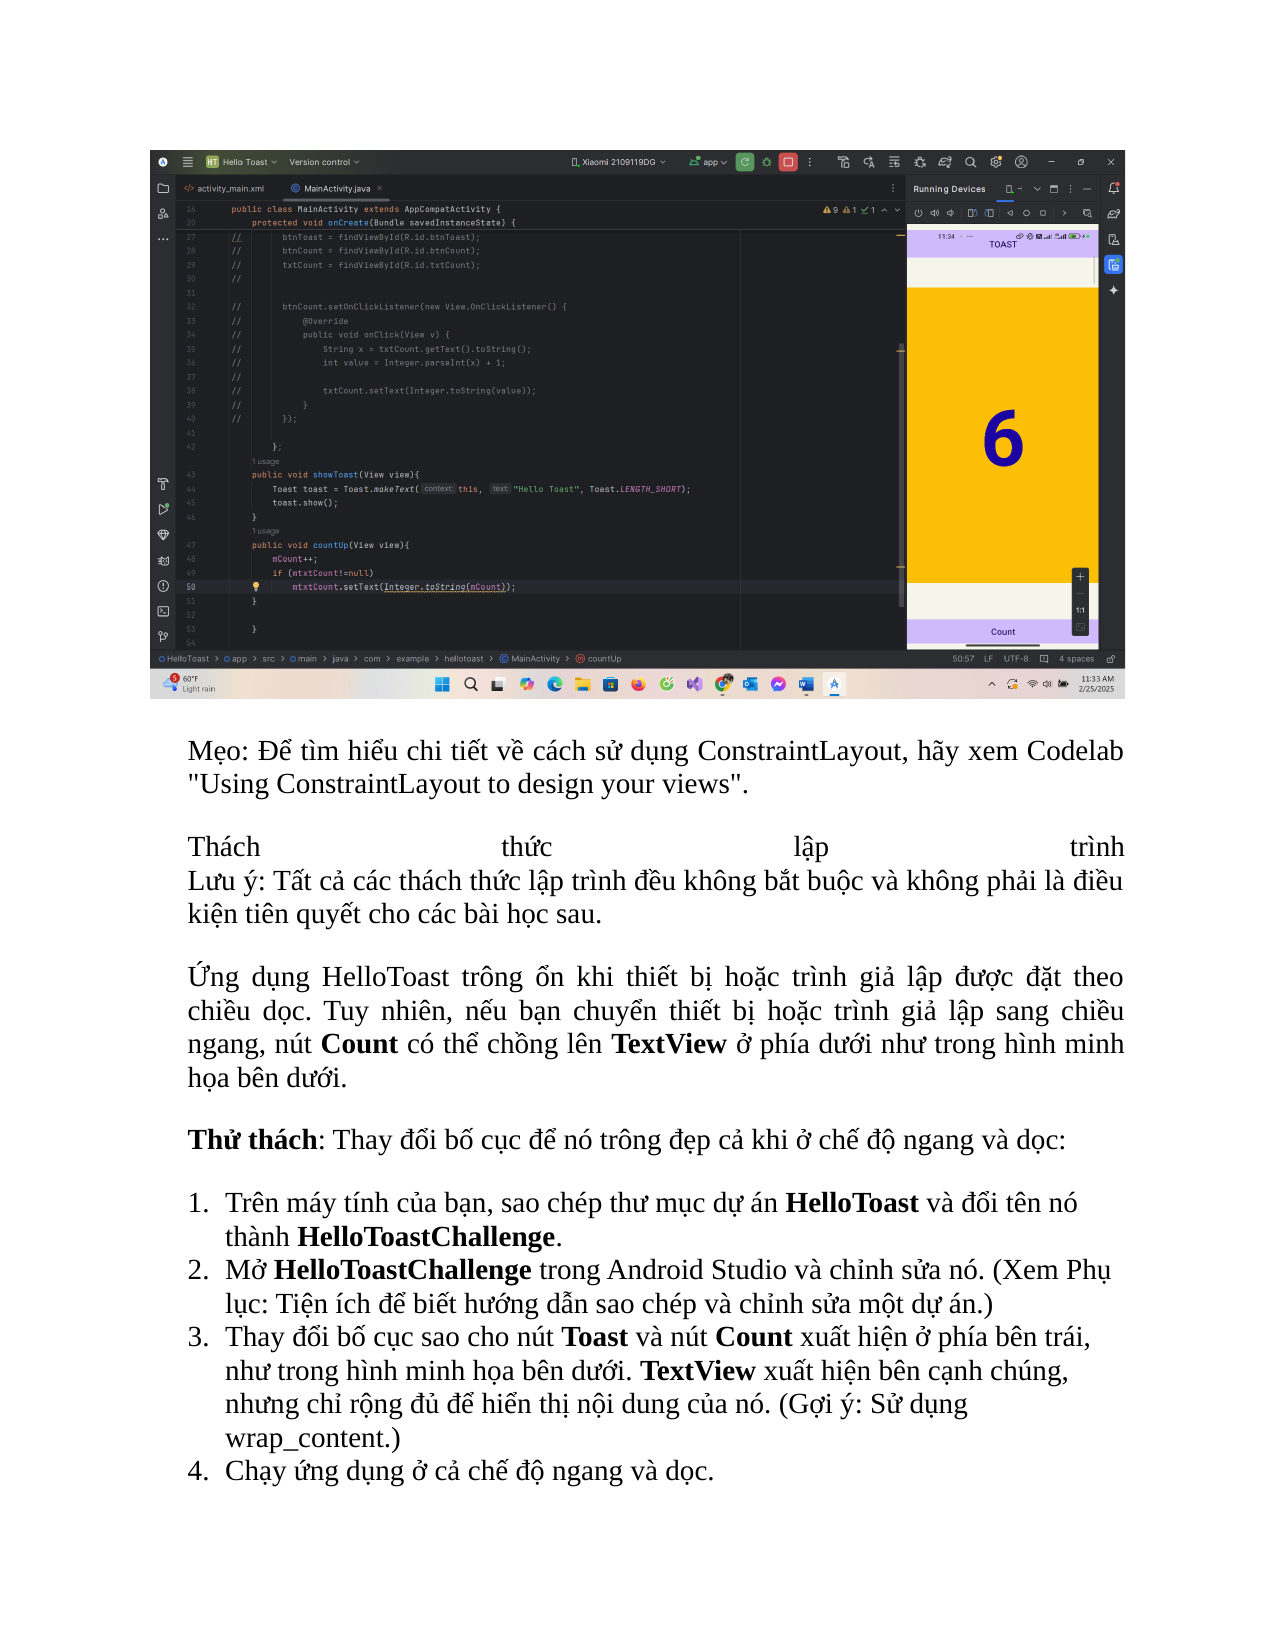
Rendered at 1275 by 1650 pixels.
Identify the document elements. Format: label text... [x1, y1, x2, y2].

text Thử thách: Thay đổi bố cục để nó trông đẹp cả khi ở chế độ ngang và dọc: [187, 1122, 1125, 1156]
text Ứng dụng HelloToast trông ổn khi thiết bị hoặc trình giả lập được đặt theo chiều dọc. Tuy nhiên, nếu bạn chuyển thiết bị hoặc trình giả lập sang chiều ngang, nút Count có thể chồng lên TextView ở phía dưới như trong hình minh họa bên dưới. [187, 959, 1125, 1093]
list Thay đổi bố cục sao cho nút Toast và nút Count xuất hiện ở phía bên trái, như trong hình minh họa bên dưới. TextView xuất hiện bên cạnh chúng, nhưng chỉ rộng đủ để hiển thị nội dung của nó. (Gợi ý: Sử dụng wrap_content.) [187, 1319, 1125, 1453]
text Mẹo: Để tìm hiểu chi tiết về cách sử dụng ConstraintLayout, hãy xem Codelab "Using ConstraintLayout to design your views". [187, 733, 1125, 800]
list Mở HelloToastChallenge trong Android Studio và chỉnh sửa nó. (Xem Phụ lục: Tiện ích để biết hướng dẫn sao chép và chỉnh sửa một dự án.) [187, 1252, 1125, 1319]
list Trên máy tính của bạn, sao chép thư mục dự án HelloToast và đổi tên nó thành HelloToastChallenge. [187, 1185, 1125, 1252]
list Chạy ứng dụng ở cả chế độ ngang và dọc. [187, 1453, 1125, 1487]
picture [150, 150, 1125, 699]
text Thách thức lập trình Lưu ý: Tất cả các thách thức lập trình đều không bắt buộc và không phải là điều kiện tiên quyết cho các bài học sau. [187, 829, 1125, 930]
